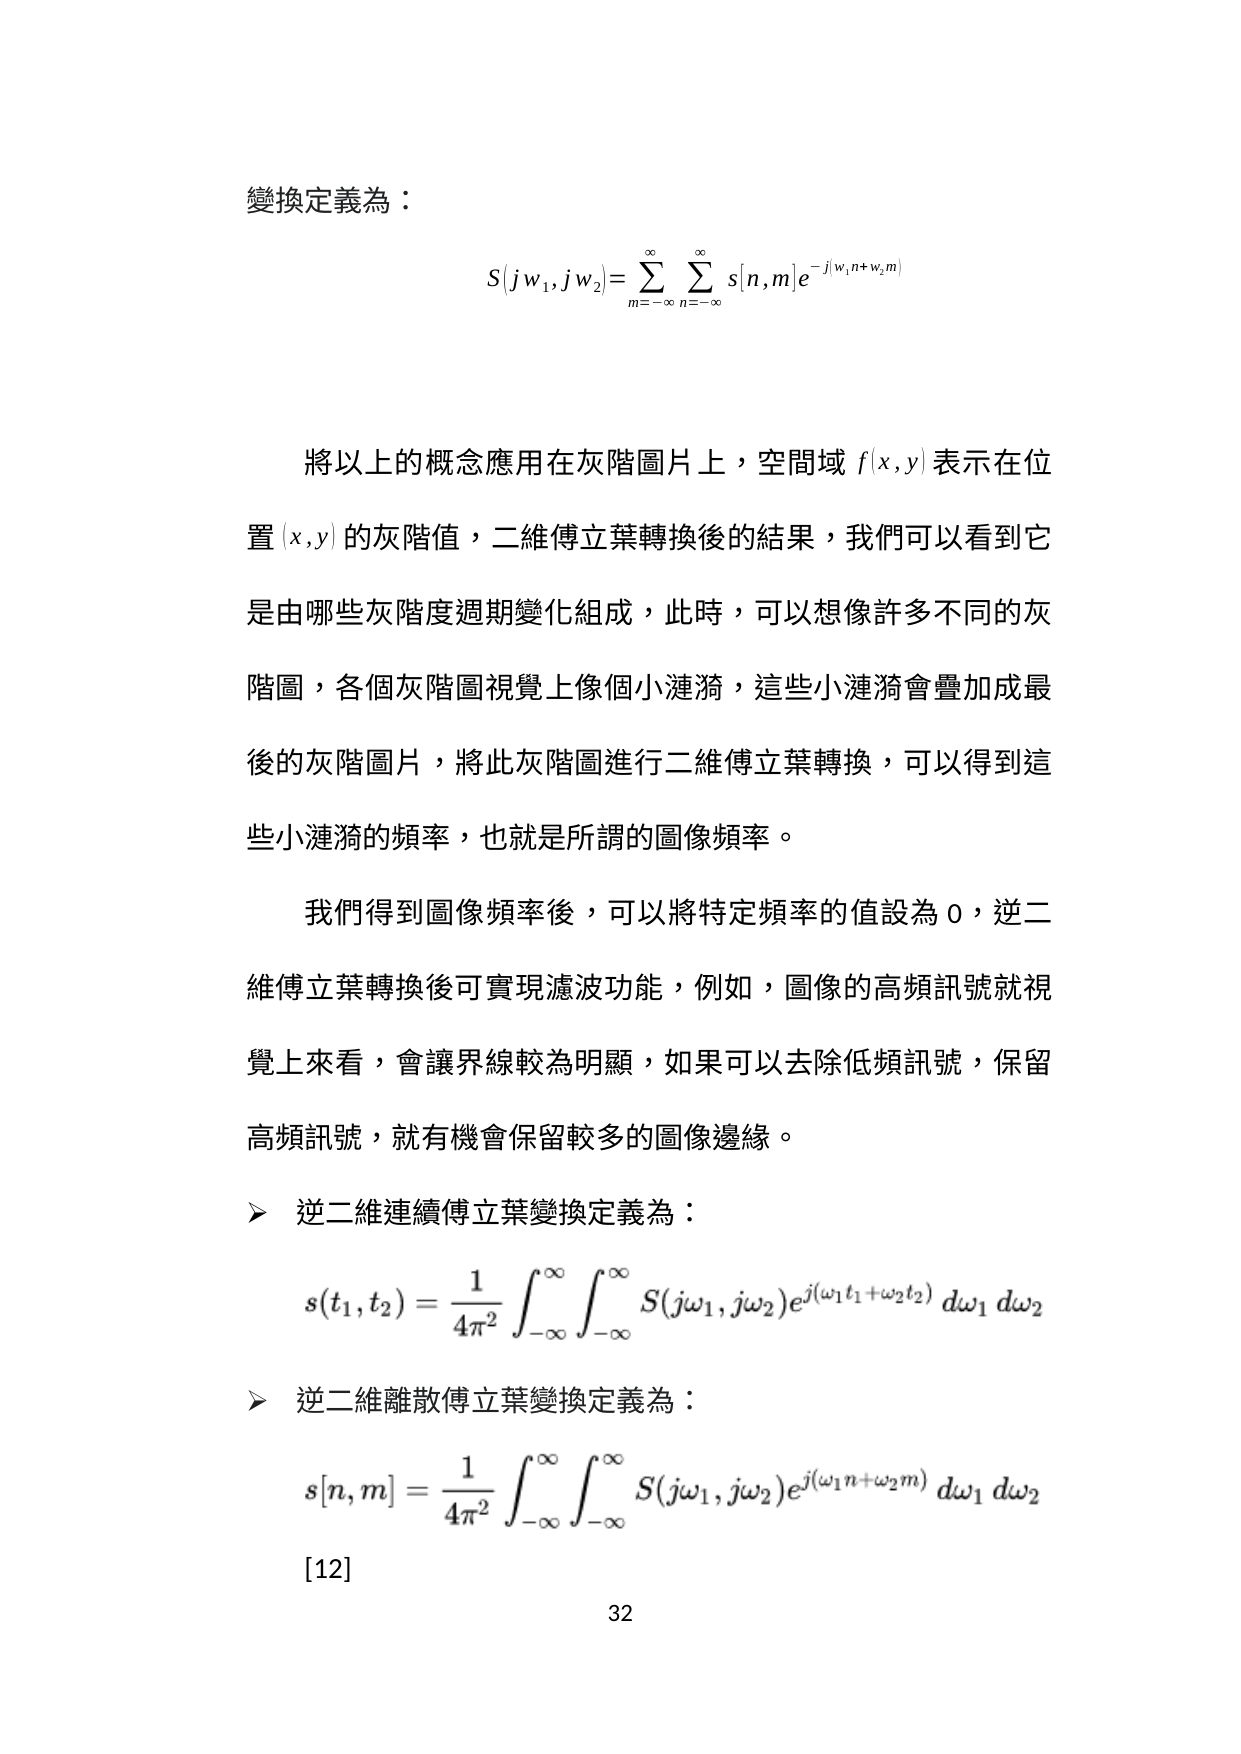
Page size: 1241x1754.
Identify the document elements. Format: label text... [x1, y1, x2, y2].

text [12] [246, 1549, 1053, 1586]
text 影像處理的資料大多不是連續信號，而對於平面上的不連續信號，我們則需使用二維離散傅立葉變換。假設輸入的影像 水平方向長度是N，垂直方向長度是M，二維離散傅立葉變換定義為： [246, 161, 1053, 236]
text 我們得到圖像頻率後，可以將特定頻率的值設為0，逆二維傅立葉轉換後可實現濾波功能，例如，圖像的高頻訊號就視覺上來看，會讓界線較為明顯，如果可以去除低頻訊號，保留高頻訊號，就有機會保留較多的圖像邊緣。 [246, 874, 1053, 1174]
list 逆二維連續傅立葉變換定義為： [246, 1174, 1053, 1249]
picture [304, 1451, 1043, 1534]
list 逆二維離散傅立葉變換定義為： [246, 1361, 1053, 1436]
picture [304, 1265, 1046, 1345]
text 將以上的概念應用在灰階圖片上，空間域 表示在位置 的灰階值，二維傅立葉轉換後的結果，我們可以看到它是由哪些灰階度週期變化組成，此時，可以想像許多不同的灰階圖，各個灰階圖視覺上像個小漣漪，這些小漣漪會疊加成最後的灰階圖片，將此灰階圖進行二維傅立葉轉換，可以得到這些小漣漪的頻率，也就是所謂的圖像頻率。 [246, 424, 1053, 874]
